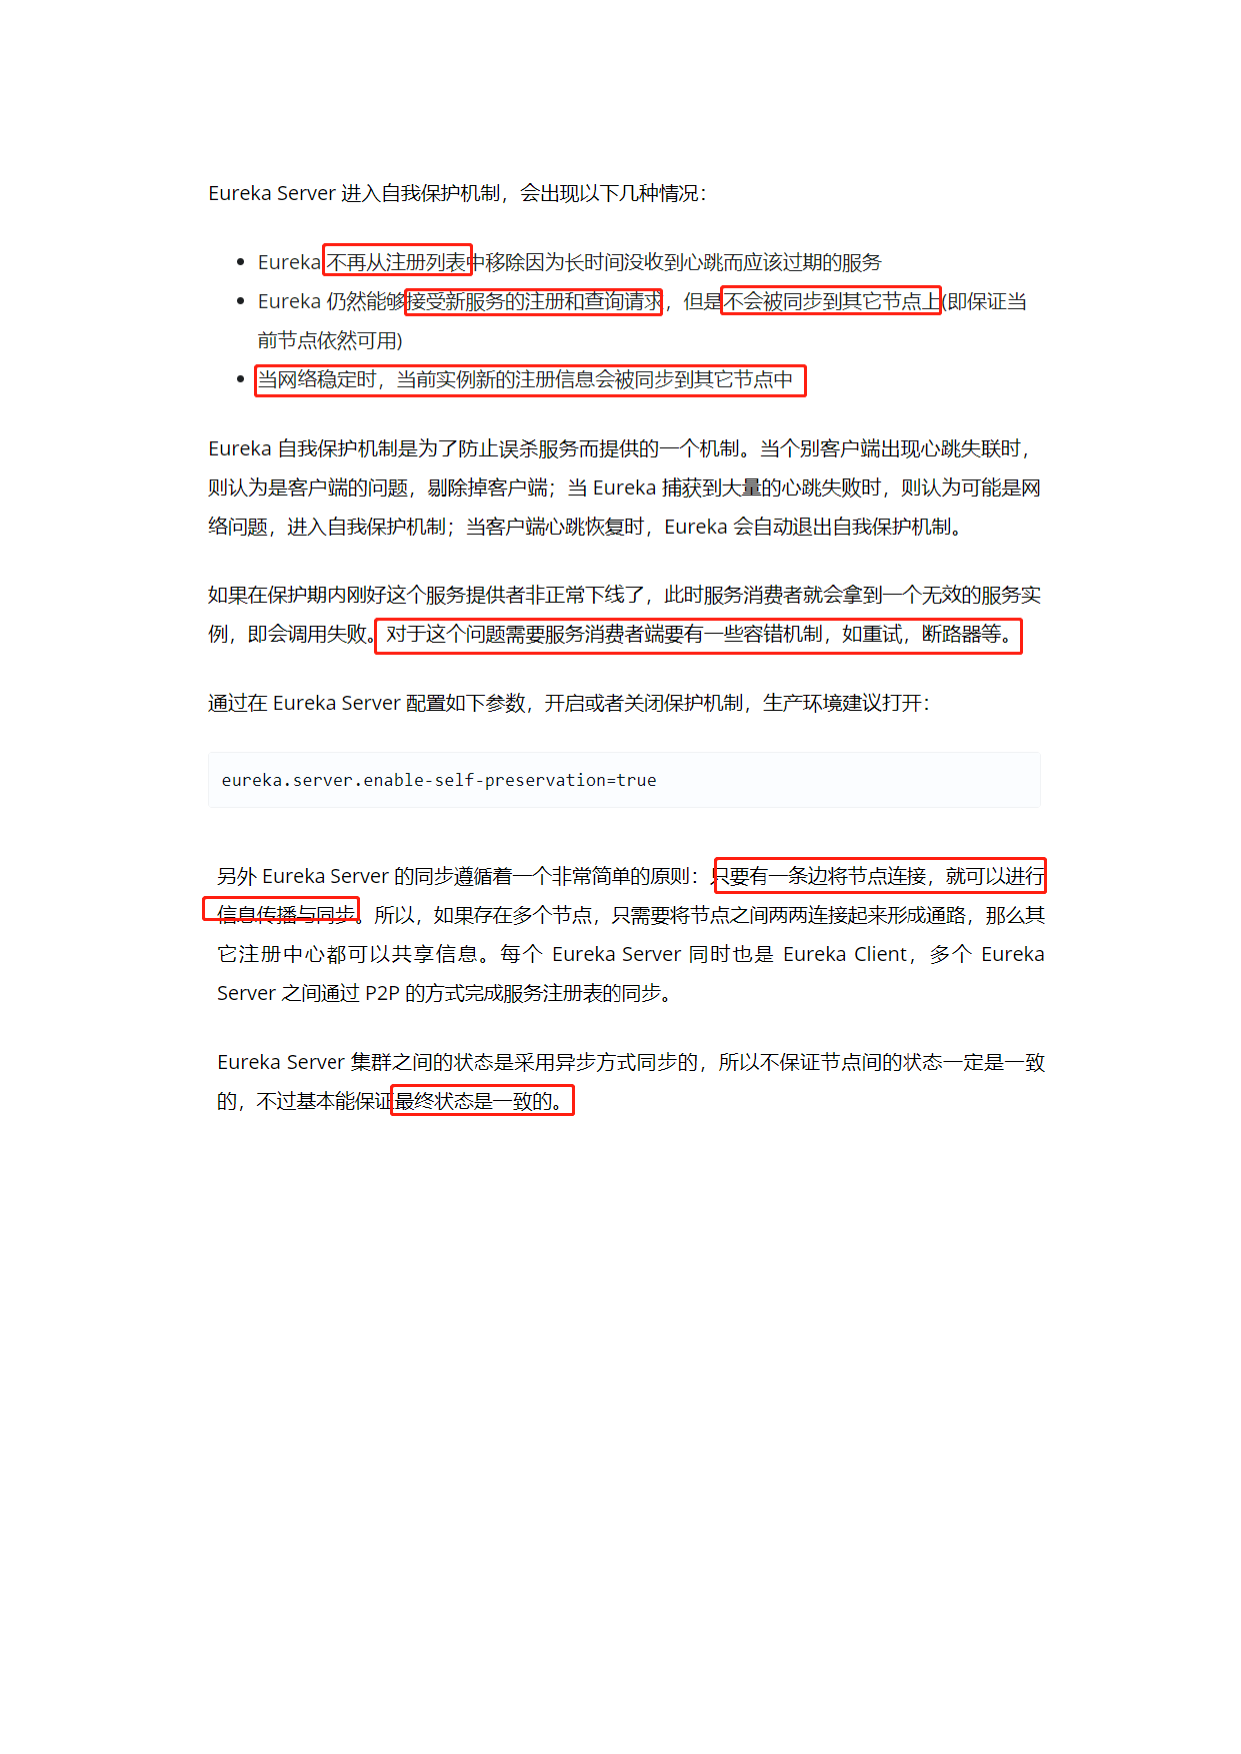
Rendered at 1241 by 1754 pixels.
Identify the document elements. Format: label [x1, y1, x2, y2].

picture [187, 162, 1053, 814]
picture [187, 844, 1053, 1133]
